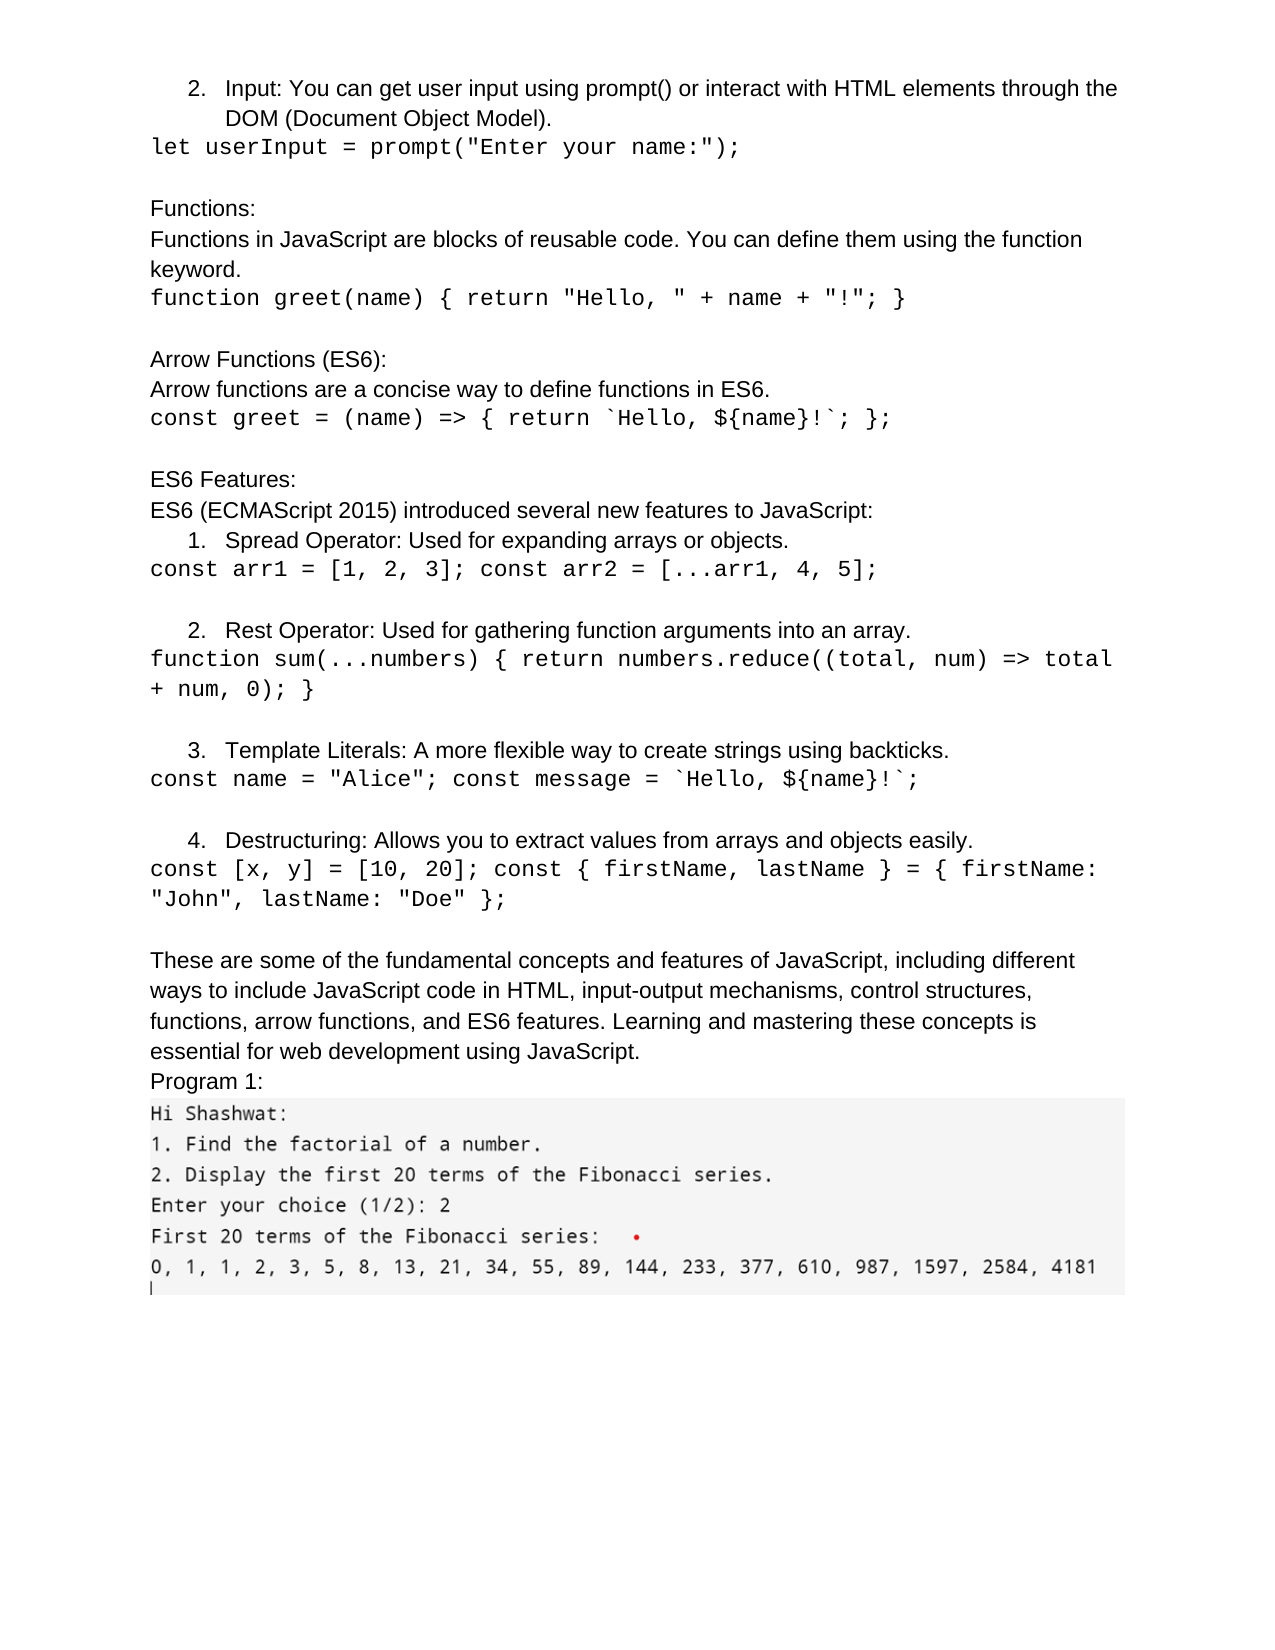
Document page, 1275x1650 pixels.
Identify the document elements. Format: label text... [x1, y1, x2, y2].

text Arrow Functions (ES6): [150, 346, 1125, 372]
list Destructuring: Allows you to extract values from arrays and objects easily. [187, 827, 1125, 854]
text Arrow functions are a concise way to define functions in ES6. [150, 376, 1125, 403]
list Spread Operator: Used for expanding arrays or objects. [187, 527, 1125, 553]
text const [x, y] = [10, 20]; const { firstName, lastName } = { firstName: "John", lastName: "Doe" }; [150, 857, 1125, 913]
list Rest Operator: Used for gathering function arguments into an array. [187, 617, 1125, 643]
text ES6 Features: [150, 466, 1125, 493]
text const name = "Alice"; const message = `Hello, ${name}!`; [150, 767, 1125, 793]
text These are some of the fundamental concepts and features of JavaScript, including different ways to include JavaScript code in HTML, input-output mechanisms, control structures, functions, arrow functions, and ES6 features. Learning and mastering these concepts is essential for web development using JavaScript. [150, 947, 1125, 1064]
text const arr1 = [1, 2, 3]; const arr2 = [...arr1, 4, 5]; [150, 557, 1125, 583]
text function sum(...numbers) { return numbers.reduce((total, num) => total + num, 0); } [150, 647, 1125, 703]
text Program 1: [150, 1068, 1125, 1094]
text ES6 (ECMAScript 2015) introduced several new features to JavaScript: [150, 497, 1125, 523]
text Functions in JavaScript are blocks of reusable code. You can define them using the function keyword. [150, 226, 1125, 282]
picture [150, 1098, 1125, 1295]
text const greet = (name) => { return `Hello, ${name}!`; }; [150, 406, 1125, 432]
list Template Literals: A more flexible way to create strings using backticks. [187, 737, 1125, 763]
text function greet(name) { return "Hello, " + name + "!"; } [150, 286, 1125, 312]
text let userInput = prompt("Enter your name:"); [150, 135, 1125, 161]
list Input: You can get user input using prompt() or interact with HTML elements through the DOM (Document Object Model). [187, 75, 1125, 132]
text Functions: [150, 195, 1125, 222]
